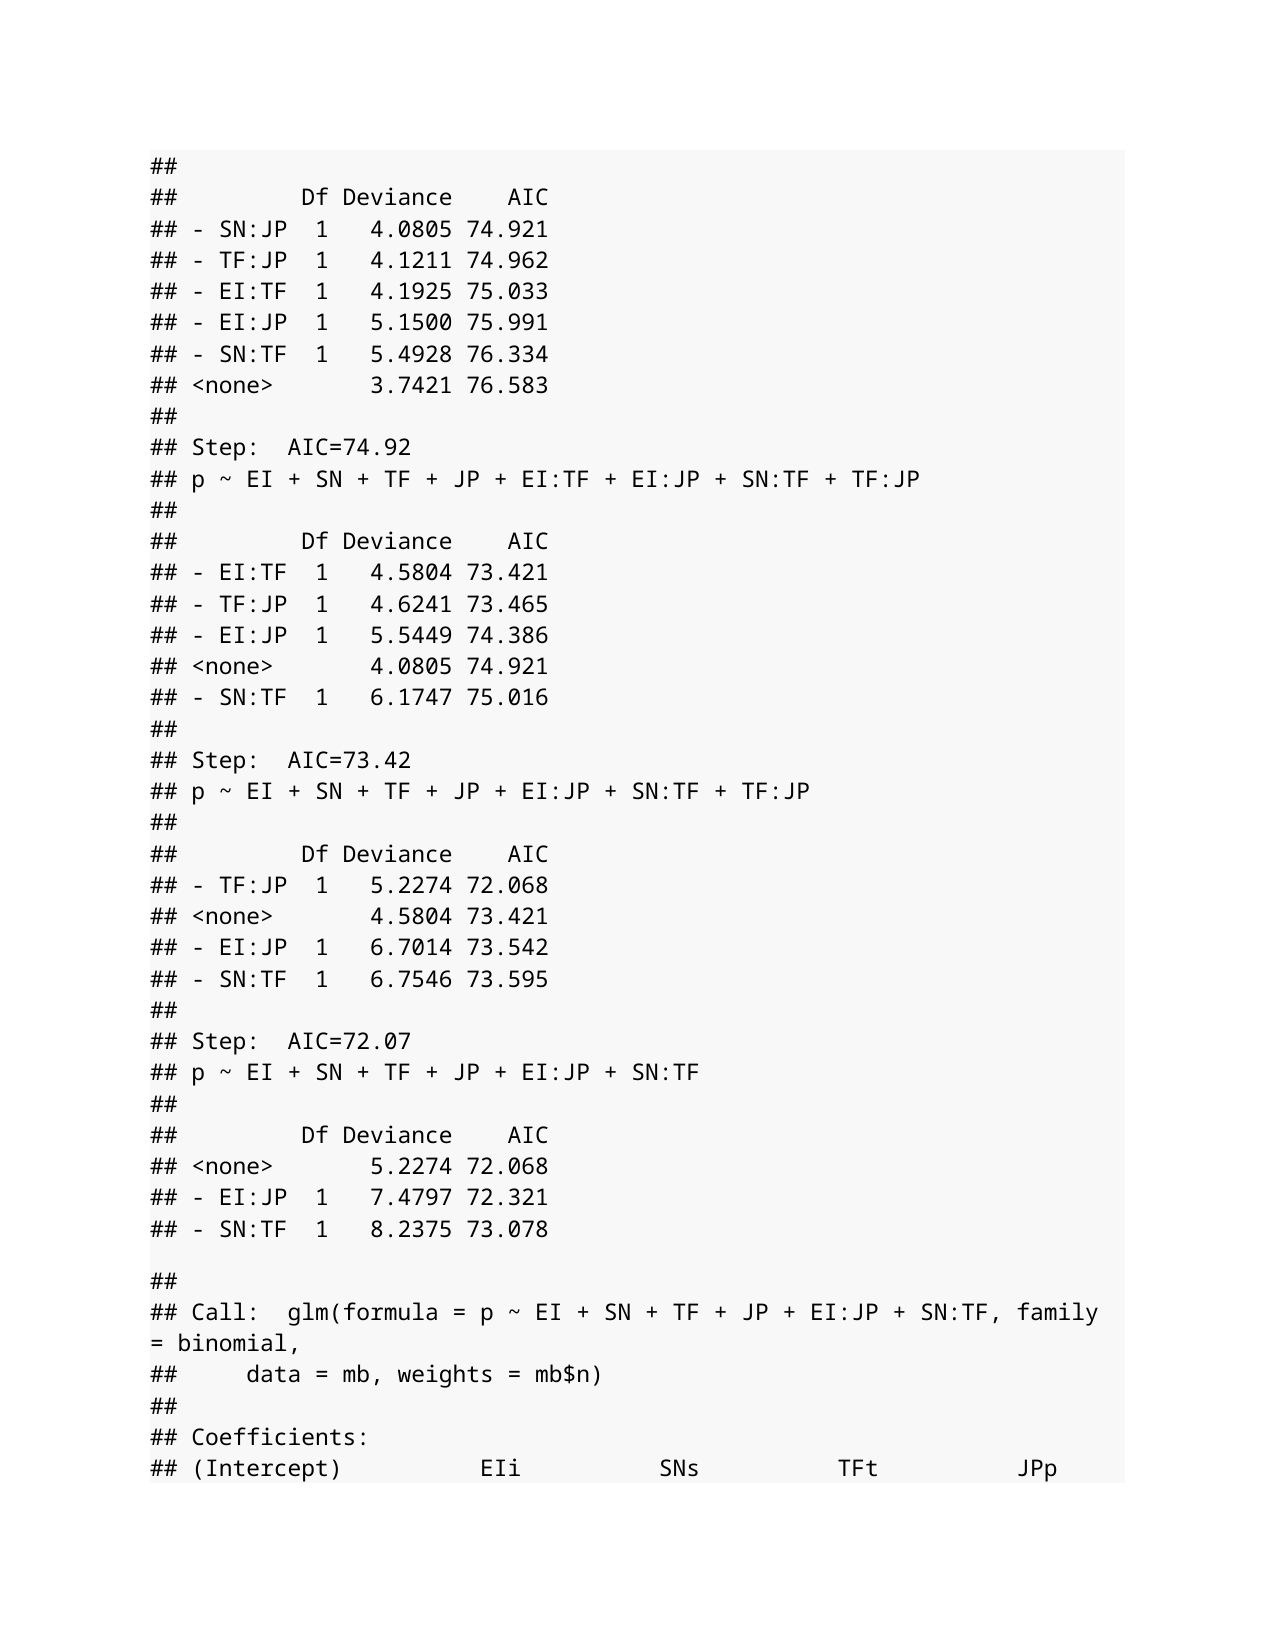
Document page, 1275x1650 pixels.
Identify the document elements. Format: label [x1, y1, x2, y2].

text [150, 150, 1125, 1244]
text [150, 1264, 1125, 1483]
